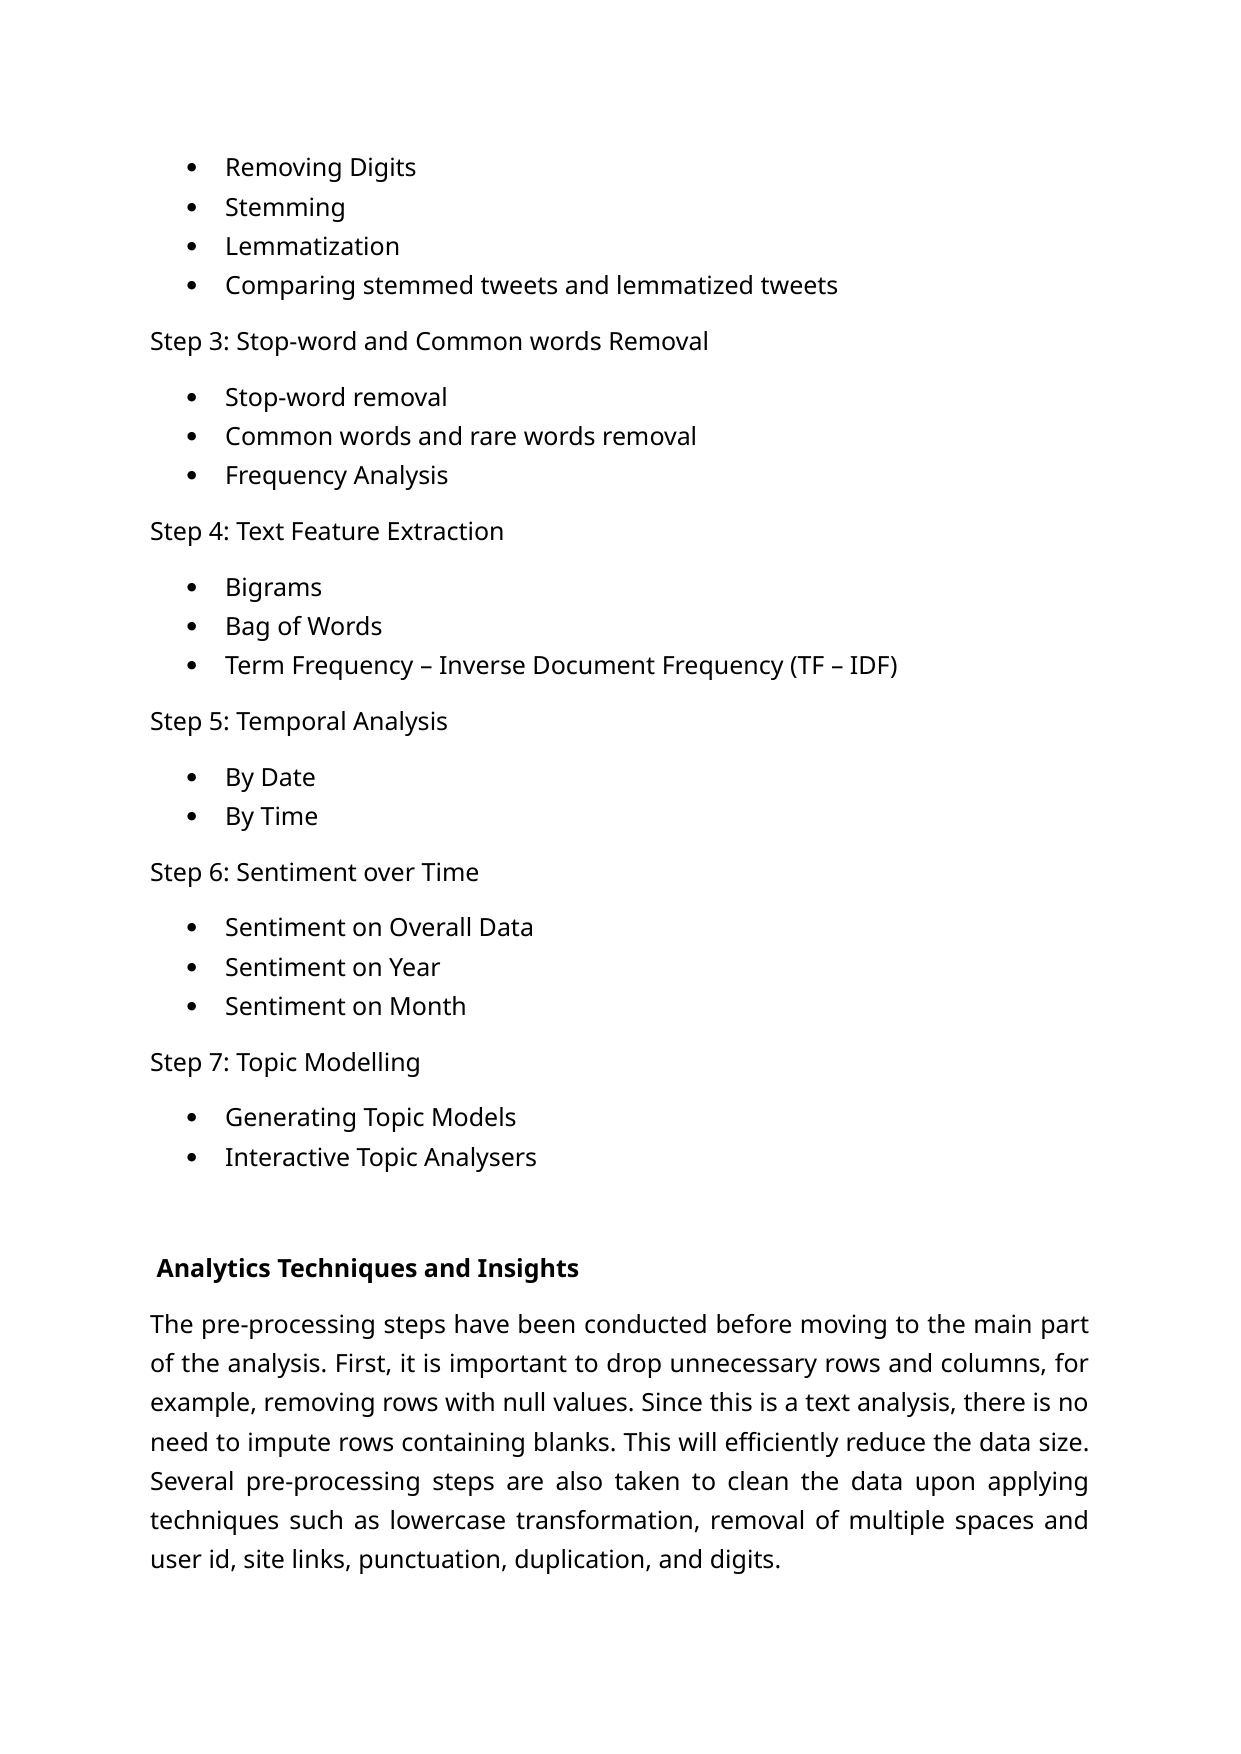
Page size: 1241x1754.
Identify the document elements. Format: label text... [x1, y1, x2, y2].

list Frequency Analysis [187, 457, 1090, 492]
list Interactive Topic Analysers [187, 1139, 1090, 1173]
list Sentiment on Year [187, 949, 1090, 983]
list By Date [187, 759, 1090, 793]
list Removing Digits [187, 150, 1090, 184]
list Bigrams [187, 569, 1090, 603]
text Step 3: Stop-word and Common words Removal [150, 323, 1090, 357]
text Step 6: Sentiment over Time [150, 854, 1090, 888]
text Analytics Techniques and Insights [150, 1251, 1090, 1285]
list Lemmatization [187, 228, 1090, 262]
list By Time [187, 798, 1090, 832]
list Generating Topic Models [187, 1100, 1090, 1134]
text Step 4: Text Feature Extraction [150, 513, 1090, 547]
text Step 7: Topic Modelling [150, 1044, 1090, 1078]
text The pre-processing steps have been conducted before moving to the main part of the analysis. First, it is important to drop unnecessary rows and columns, for example, removing rows with null values. Since this is a text analysis, there is no need to impute rows containing blanks. This will efficiently reduce the data size. Several pre-processing steps are also taken to clean the data upon applying techniques such as lowercase transformation, removal of multiple spaces and user id, site links, punctuation, duplication, and digits. [150, 1307, 1090, 1576]
text Step 5: Temporal Analysis [150, 703, 1090, 737]
list Sentiment on Overall Data [187, 910, 1090, 944]
list Common words and rare words removal [187, 418, 1090, 452]
list Sentiment on Month [187, 988, 1090, 1022]
list Stop-word removal [187, 379, 1090, 413]
list Bag of Words [187, 608, 1090, 642]
list Stemming [187, 189, 1090, 223]
list Term Frequency – Inverse Document Frequency (TF – IDF) [187, 647, 1090, 682]
list Comparing stemmed tweets and lemmatized tweets [187, 267, 1090, 302]
